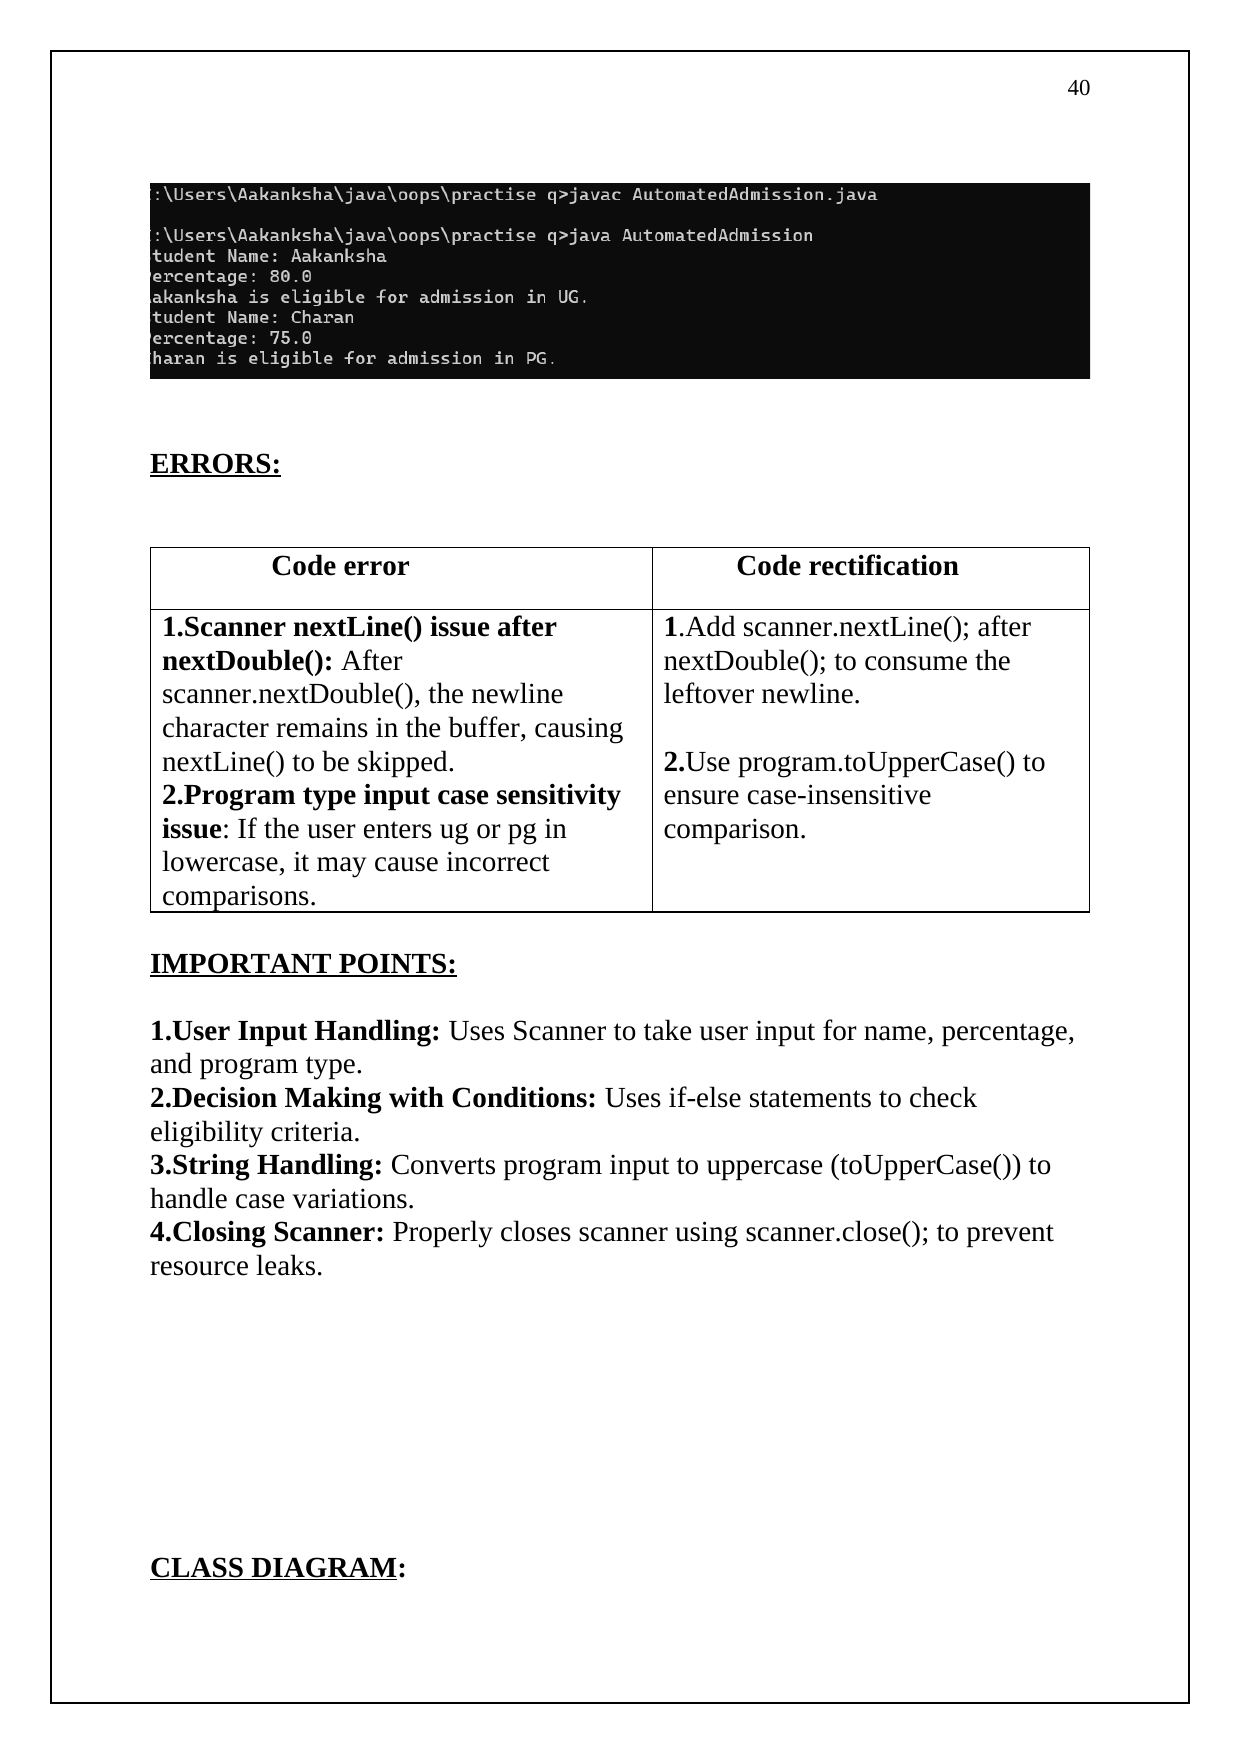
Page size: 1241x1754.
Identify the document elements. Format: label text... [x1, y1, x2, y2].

table_cell 1.Scanner nextLine() issue after nextDouble(): After scanner.nextDouble(), the newline character remains in the buffer, causing nextLine() to be skipped. 2.Program type input case sensitivity issue: If the user enters ug or pg in lowercase, it may cause incorrect comparisons. [151, 610, 652, 911]
table_header Code rectification [653, 548, 1089, 608]
text IMPORTANT POINTS: [150, 946, 1090, 979]
text CLASS DIAGRAM: [150, 1550, 1090, 1583]
text 1.User Input Handling: Uses Scanner to take user input for name, percentage, and program type. [150, 1013, 1090, 1080]
table_header Code error [151, 548, 652, 608]
text ERRORS: [150, 446, 1090, 479]
picture [150, 183, 1091, 379]
text 2.Decision Making with Conditions: Uses if-else statements to check eligibility criteria. [150, 1080, 1090, 1147]
text 3.String Handling: Converts program input to uppercase (toUpperCase()) to handle case variations. [150, 1147, 1090, 1214]
table_cell 1.Add scanner.nextLine(); after nextDouble(); to consume the leftover newline. 2.Use program.toUpperCase() to ensure case-insensitive comparison. [653, 610, 1089, 911]
text 4.Closing Scanner: Properly closes scanner using scanner.close(); to prevent resource leaks. [150, 1214, 1090, 1281]
